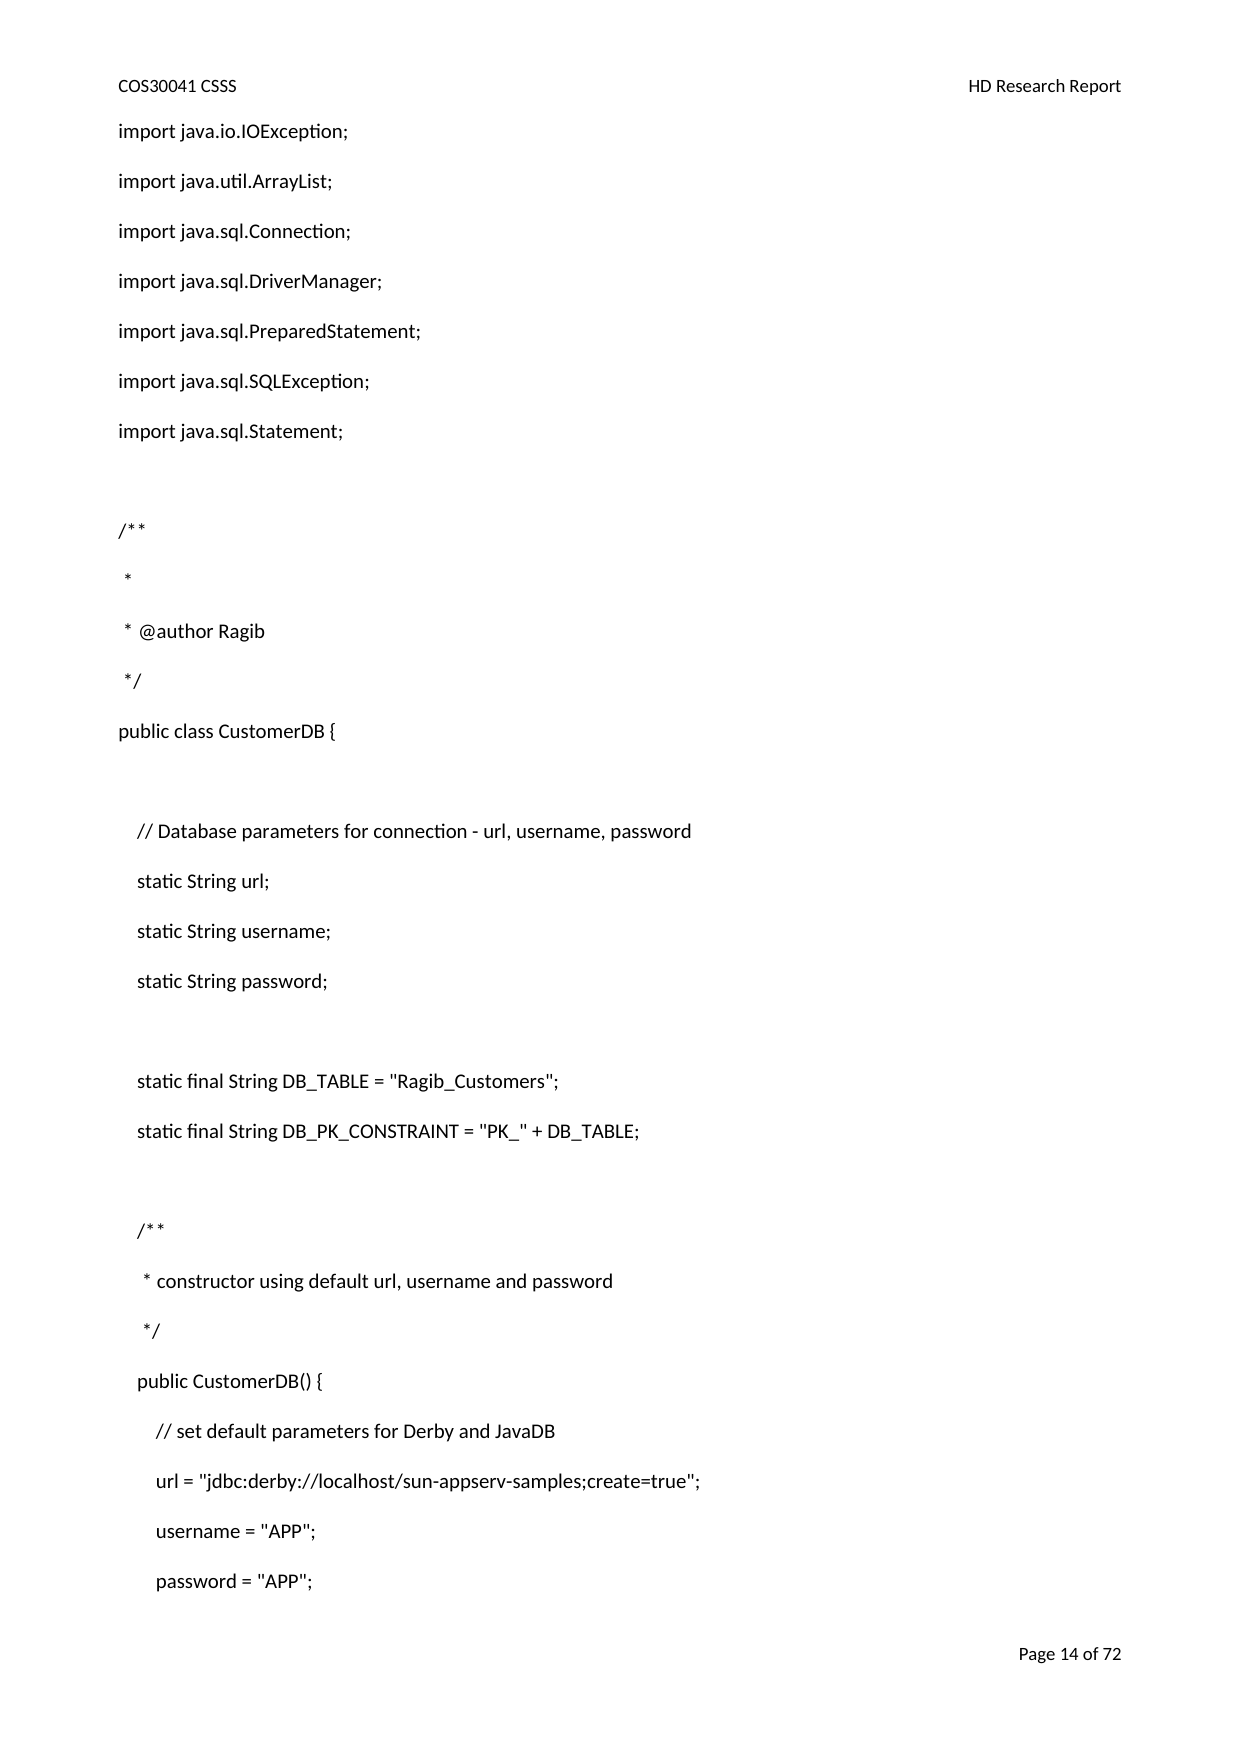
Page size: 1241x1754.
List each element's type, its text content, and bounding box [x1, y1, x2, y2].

text import java.sql.PreparedStatement; [118, 318, 1122, 343]
text static String password; [118, 968, 1122, 993]
text import java.sql.SQLException; [118, 368, 1122, 393]
text url = "jdbc:derby://localhost/sun-appserv-samples;create=true"; [118, 1468, 1122, 1493]
text password = "APP"; [118, 1568, 1122, 1593]
text import java.io.IOException; [118, 118, 1122, 143]
text import java.sql.Statement; [118, 418, 1122, 443]
text /** [118, 1218, 1122, 1243]
text username = "APP"; [118, 1518, 1122, 1543]
text // Database parameters for connection - url, username, password [118, 818, 1122, 843]
text static String url; [118, 868, 1122, 893]
text public class CustomerDB { [118, 718, 1122, 743]
text */ [118, 1318, 1122, 1343]
text * @author Ragib [118, 618, 1122, 643]
text static final String DB_TABLE = "Ragib_Customers"; [118, 1068, 1122, 1093]
text */ [118, 668, 1122, 693]
text static String username; [118, 918, 1122, 943]
text * constructor using default url, username and password [118, 1268, 1122, 1293]
text /** [118, 518, 1122, 543]
text * [118, 568, 1122, 593]
text public CustomerDB() { [118, 1368, 1122, 1393]
text static final String DB_PK_CONSTRAINT = "PK_" + DB_TABLE; [118, 1118, 1122, 1143]
text import java.sql.DriverManager; [118, 268, 1122, 293]
text // set default parameters for Derby and JavaDB [118, 1418, 1122, 1443]
text import java.util.ArrayList; [118, 168, 1122, 193]
text import java.sql.Connection; [118, 218, 1122, 243]
